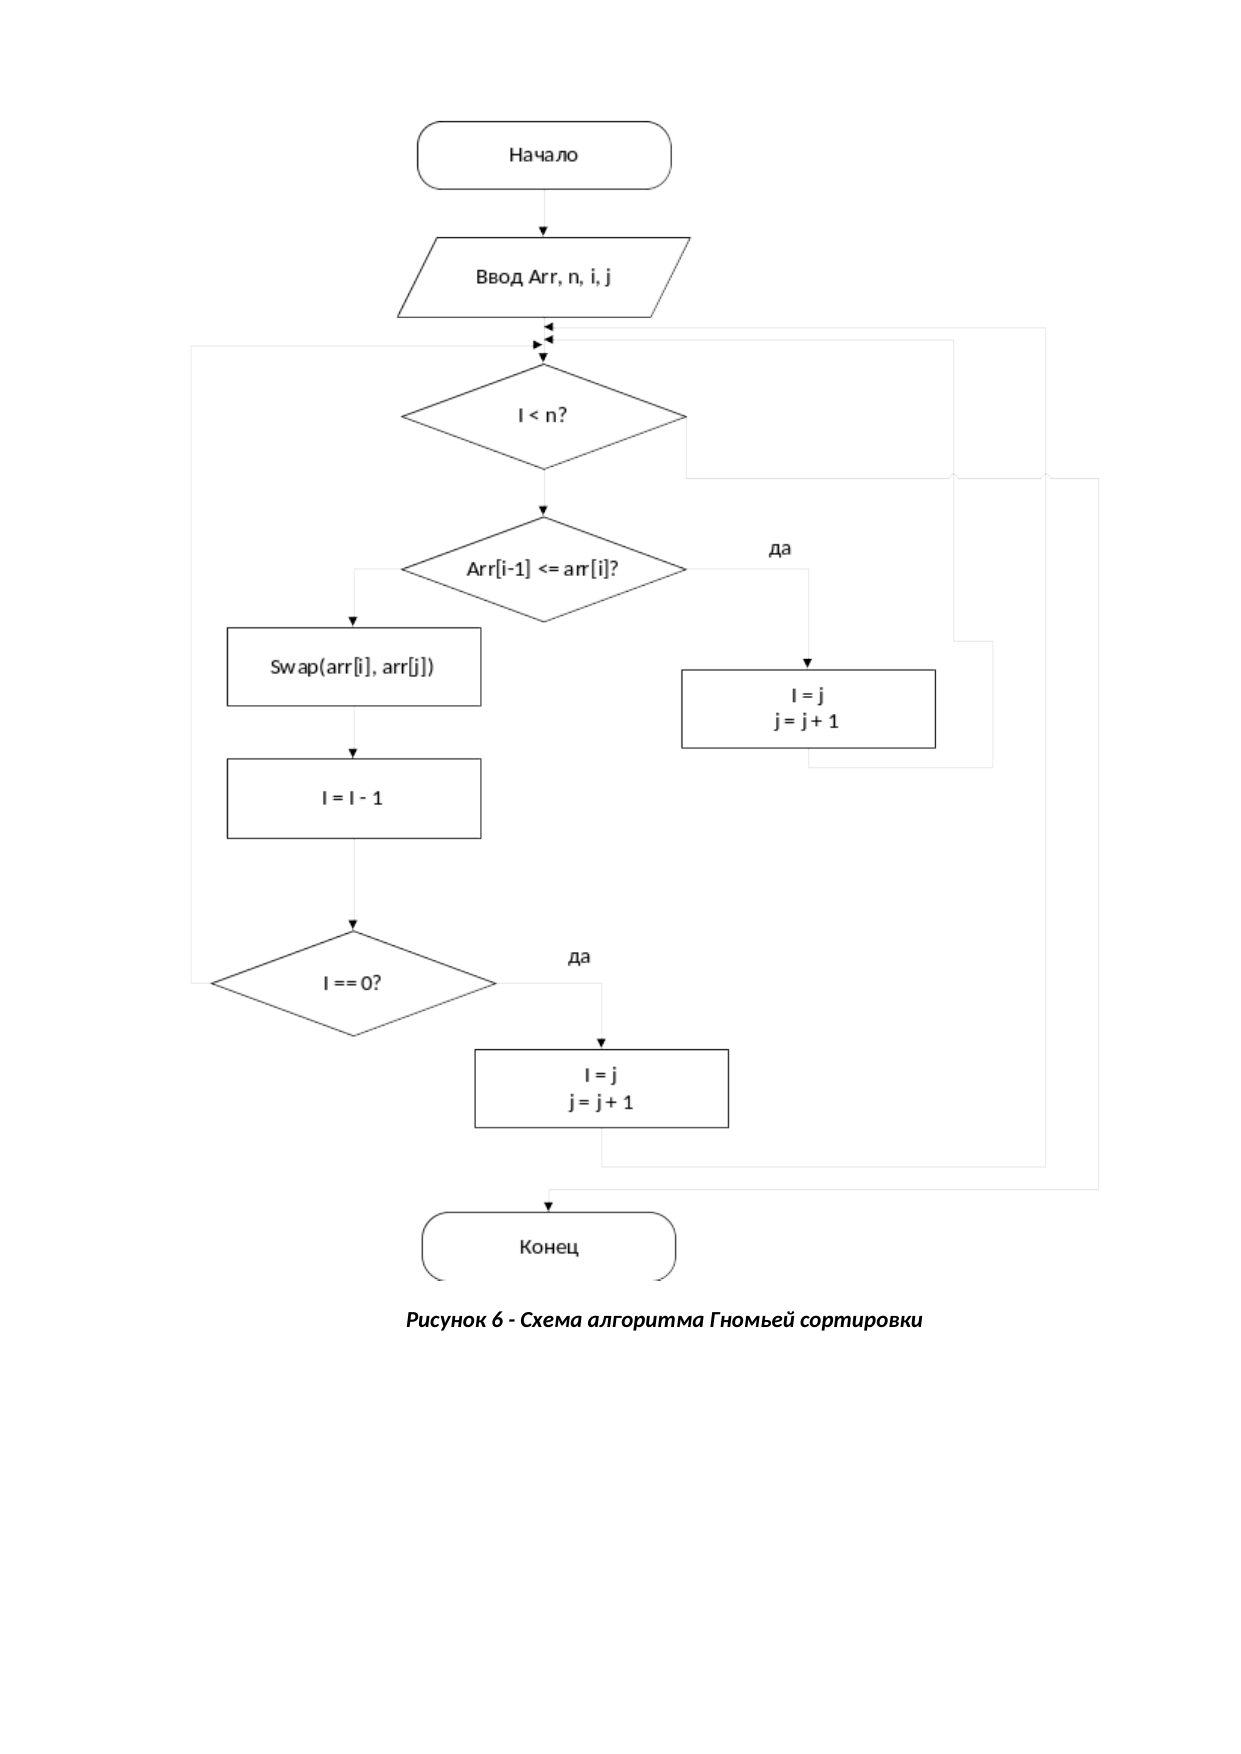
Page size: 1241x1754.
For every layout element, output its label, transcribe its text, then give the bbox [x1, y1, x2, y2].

text Рисунок 6 - Схема алгоритма Гномьей сортировки [177, 1305, 1152, 1333]
